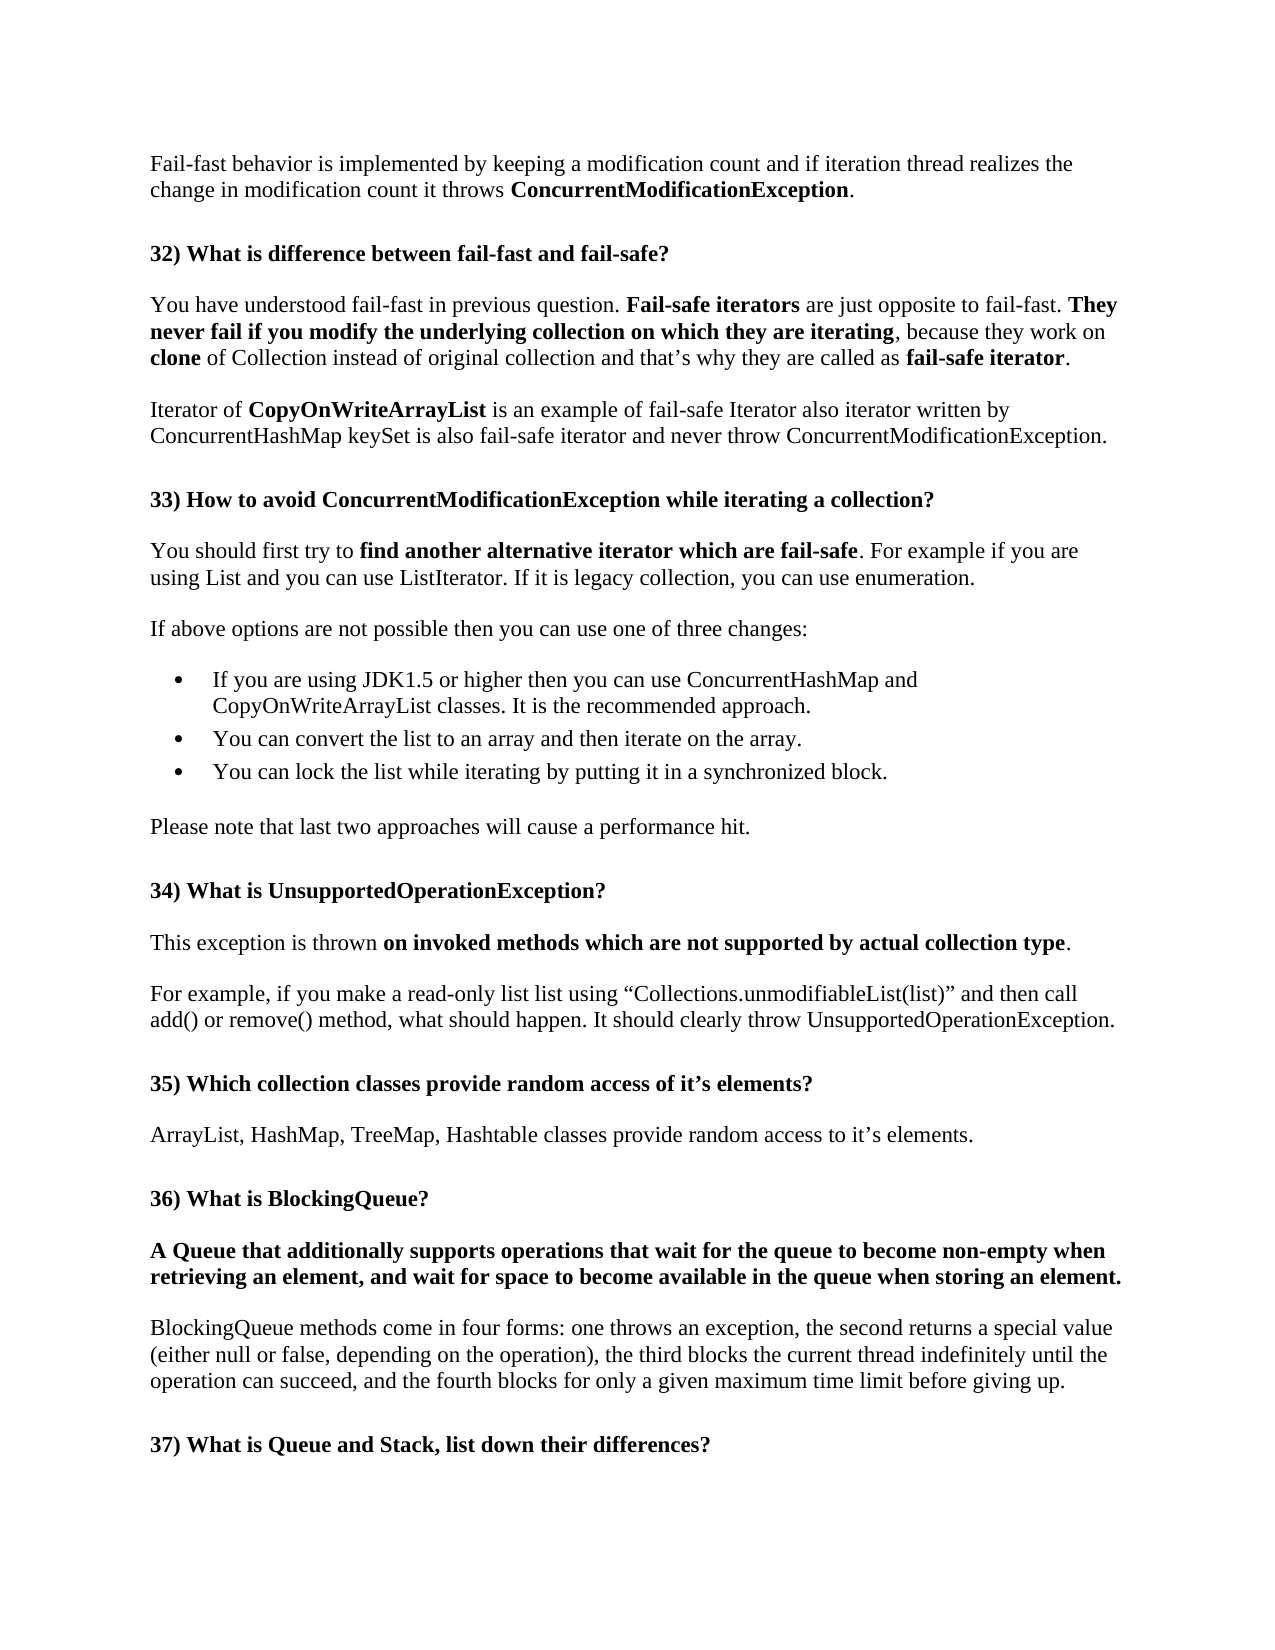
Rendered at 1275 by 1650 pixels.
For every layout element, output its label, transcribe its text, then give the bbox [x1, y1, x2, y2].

text A Queue that additionally supports operations that wait for the queue to become non-empty when retrieving an element, and wait for space to become available in the queue when storing an element. [150, 1237, 1125, 1289]
text For example, if you make a read-only list list using “Collections.unmodifiableList(list)” and then call add() or remove() method, what should happen. It should clearly throw UnsupportedOperationException. [150, 980, 1125, 1033]
list If you are using JDK1.5 or higher then you can use ConcurrentHashMap and CopyOnWriteArrayList classes. It is the recommended approach. [175, 666, 1125, 719]
subtitle 32) What is difference between fail-fast and fail-safe? [150, 240, 1125, 267]
text You should first try to find another alternative iterator which are fail-safe. For example if you are using List and you can use ListIterator. If it is legacy collection, you can use enumeration. [150, 537, 1125, 590]
text This exception is thrown on invoked methods which are not supported by actual collection type. [150, 928, 1125, 955]
text You have understood fail-fast in previous question. Fail-safe iterators are just opposite to fail-fast. They never fail if you modify the underlying collection on which they are iterating, because they work on clone of Collection instead of original collection and that’s why they are called as fail-safe iterator. [150, 292, 1125, 371]
text If above options are not possible then you can use one of three changes: [150, 615, 1125, 641]
list You can convert the list to an array and then iterate on the array. [175, 725, 1125, 752]
text Iterator of CopyOnWriteArrayList is an example of fail-safe Iterator also iterator written by ConcurrentHashMap keySet is also fail-safe iterator and never throw ConcurrentModificationException. [150, 396, 1125, 448]
text Please note that last two approaches will cause a performance hit. [150, 813, 1125, 840]
text Fail-fast behavior is implemented by keeping a modification count and if iteration thread realizes the change in modification count it throws ConcurrentModificationException. [150, 150, 1125, 203]
subtitle 36) What is BlockingQueue? [150, 1185, 1125, 1212]
list You can lock the list while iterating by putting it in a synchronized block. [175, 758, 1125, 784]
text BlockingQueue methods come in four forms: one throws an exception, the second returns a special value (either null or false, depending on the operation), the third blocks the current thread indefinitely until the operation can succeed, and the fourth blocks for only a given maximum time limit before giving up. [150, 1314, 1125, 1393]
text ArrayList, HashMap, TreeMap, Hashtable classes provide random access to it’s elements. [150, 1121, 1125, 1148]
subtitle 37) What is Queue and Stack, list down their differences? [150, 1431, 1125, 1457]
subtitle 33) How to avoid ConcurrentModificationException while iterating a collection? [150, 486, 1125, 512]
subtitle 34) What is UnsupportedOperationException? [150, 877, 1125, 903]
subtitle 35) Which collection classes provide random access of it’s elements? [150, 1070, 1125, 1096]
